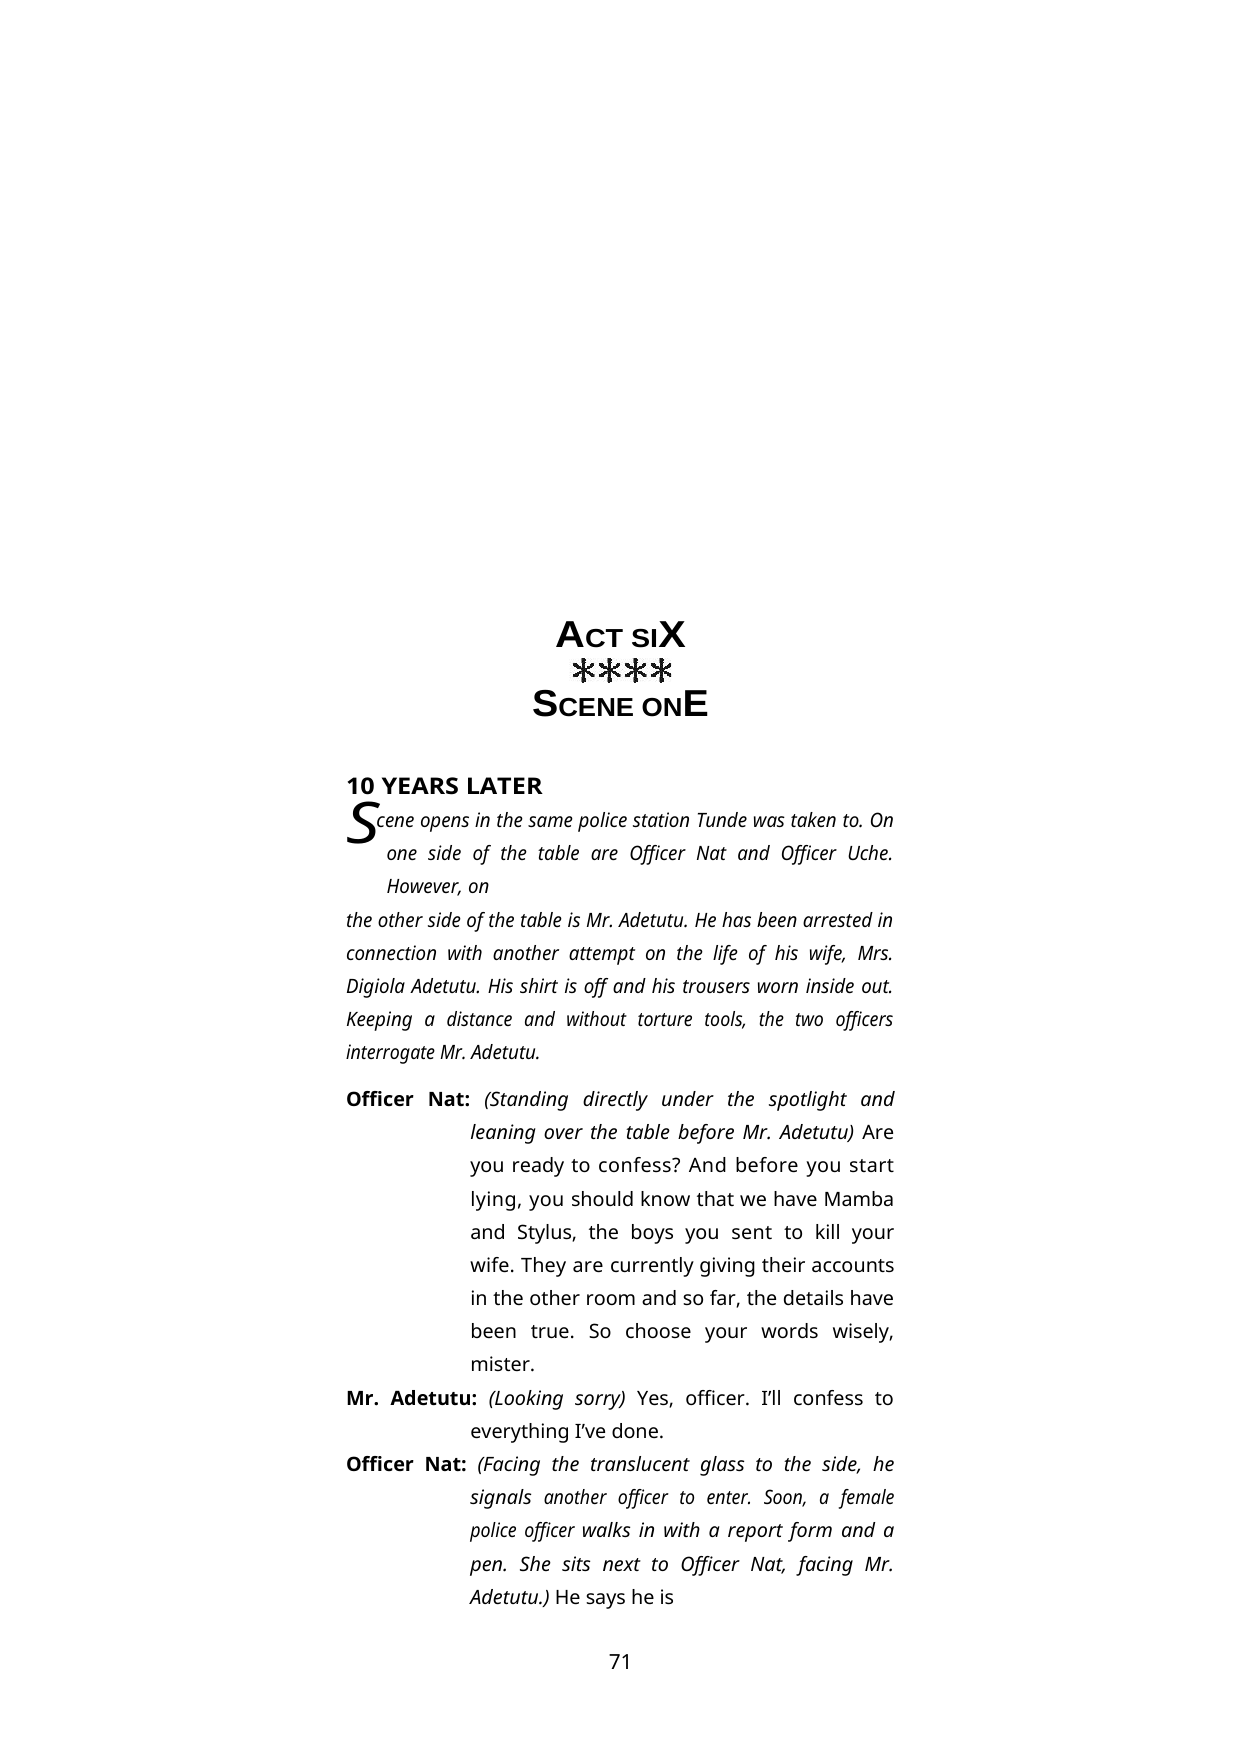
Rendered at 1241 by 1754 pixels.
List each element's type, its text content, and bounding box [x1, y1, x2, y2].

text 10 YEARS LATER [346, 770, 1065, 801]
text Officer Nat: (Standing directly under the spotlight and leaning over the table before Mr. Adetutu) Are you ready to confess? And before you start lying, you should know that we have Mamba and Stylus, the boys you sent to kill your wife. They are currently giving their accounts in the other room and so far, the details have been true. So choose your words wisely, mister. [346, 1085, 894, 1377]
text ACT SIX SCENE ONE [531, 612, 709, 724]
text Mr. Adetutu: (Looking sorry) Yes, officer. I’ll confess to everything I’ve done. [346, 1384, 894, 1444]
text the other side of the table is Mr. Adetutu. He has been arrested in connection with another attempt on the life of his wife, Mrs. Digiola Adetutu. His shirt is off and his trousers worn inside out. Keeping a distance and without torture tools, the two officers interrogate Mr. Adetutu. [346, 906, 894, 1065]
text Officer Nat: (Facing the translucent glass to the side, he signals another officer to enter. Soon, a female police officer walks in with a report form and a pen. She sits next to Officer Nat, facing Mr. Adetutu.) He says he is [346, 1450, 894, 1610]
subtitle 71 [319, 1647, 922, 1676]
text cene opens in the same police station Tunde was taken to. On one side of the table are Officer Nat and Officer Uche. However, on [376, 806, 894, 899]
